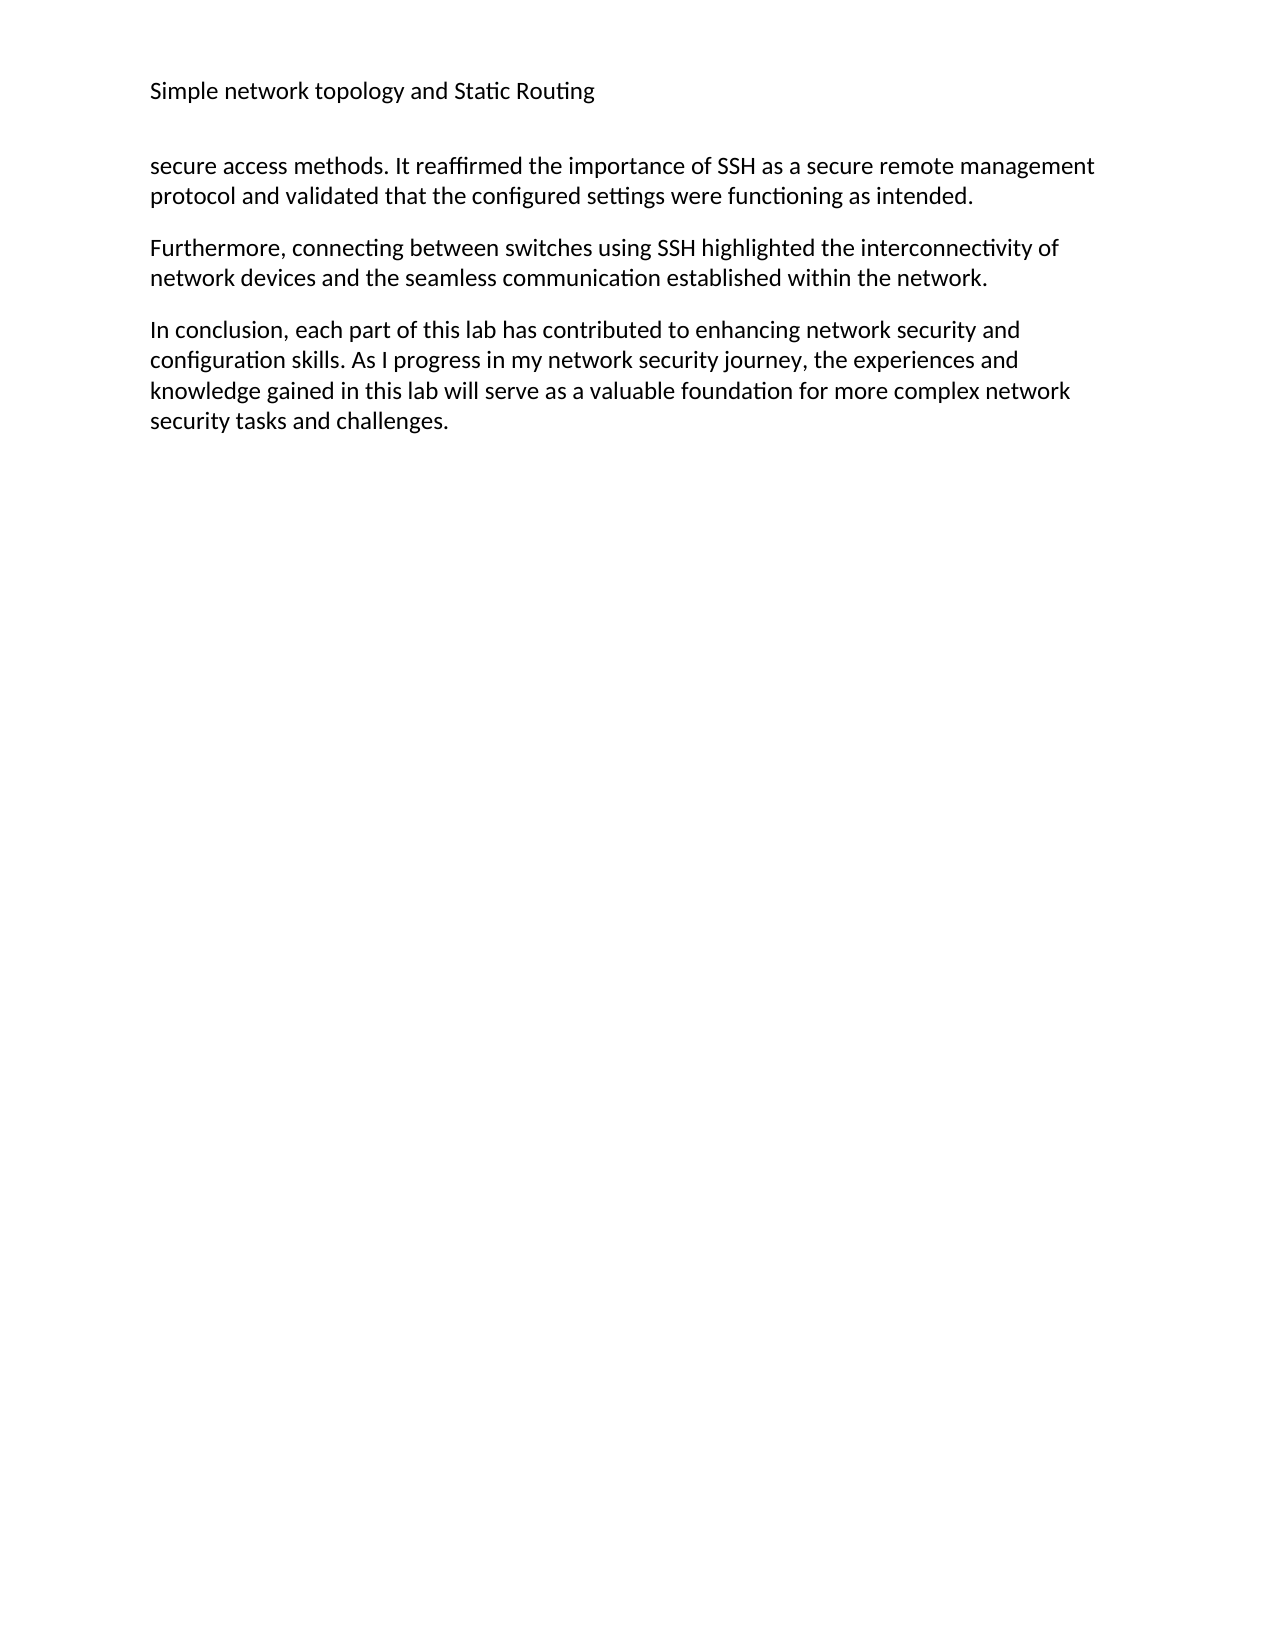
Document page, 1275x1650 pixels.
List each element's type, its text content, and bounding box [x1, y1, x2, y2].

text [150, 150, 1125, 211]
text Furthermore, connecting between switches using SSH highlighted the interconnectivity of network devices and the seamless communication established within the network. [150, 232, 1125, 293]
text In conclusion, each part of this lab has contributed to enhancing network security and configuration skills. As I progress in my network security journey, the experiences and knowledge gained in this lab will serve as a valuable foundation for more complex network security tasks and challenges. [150, 314, 1125, 436]
